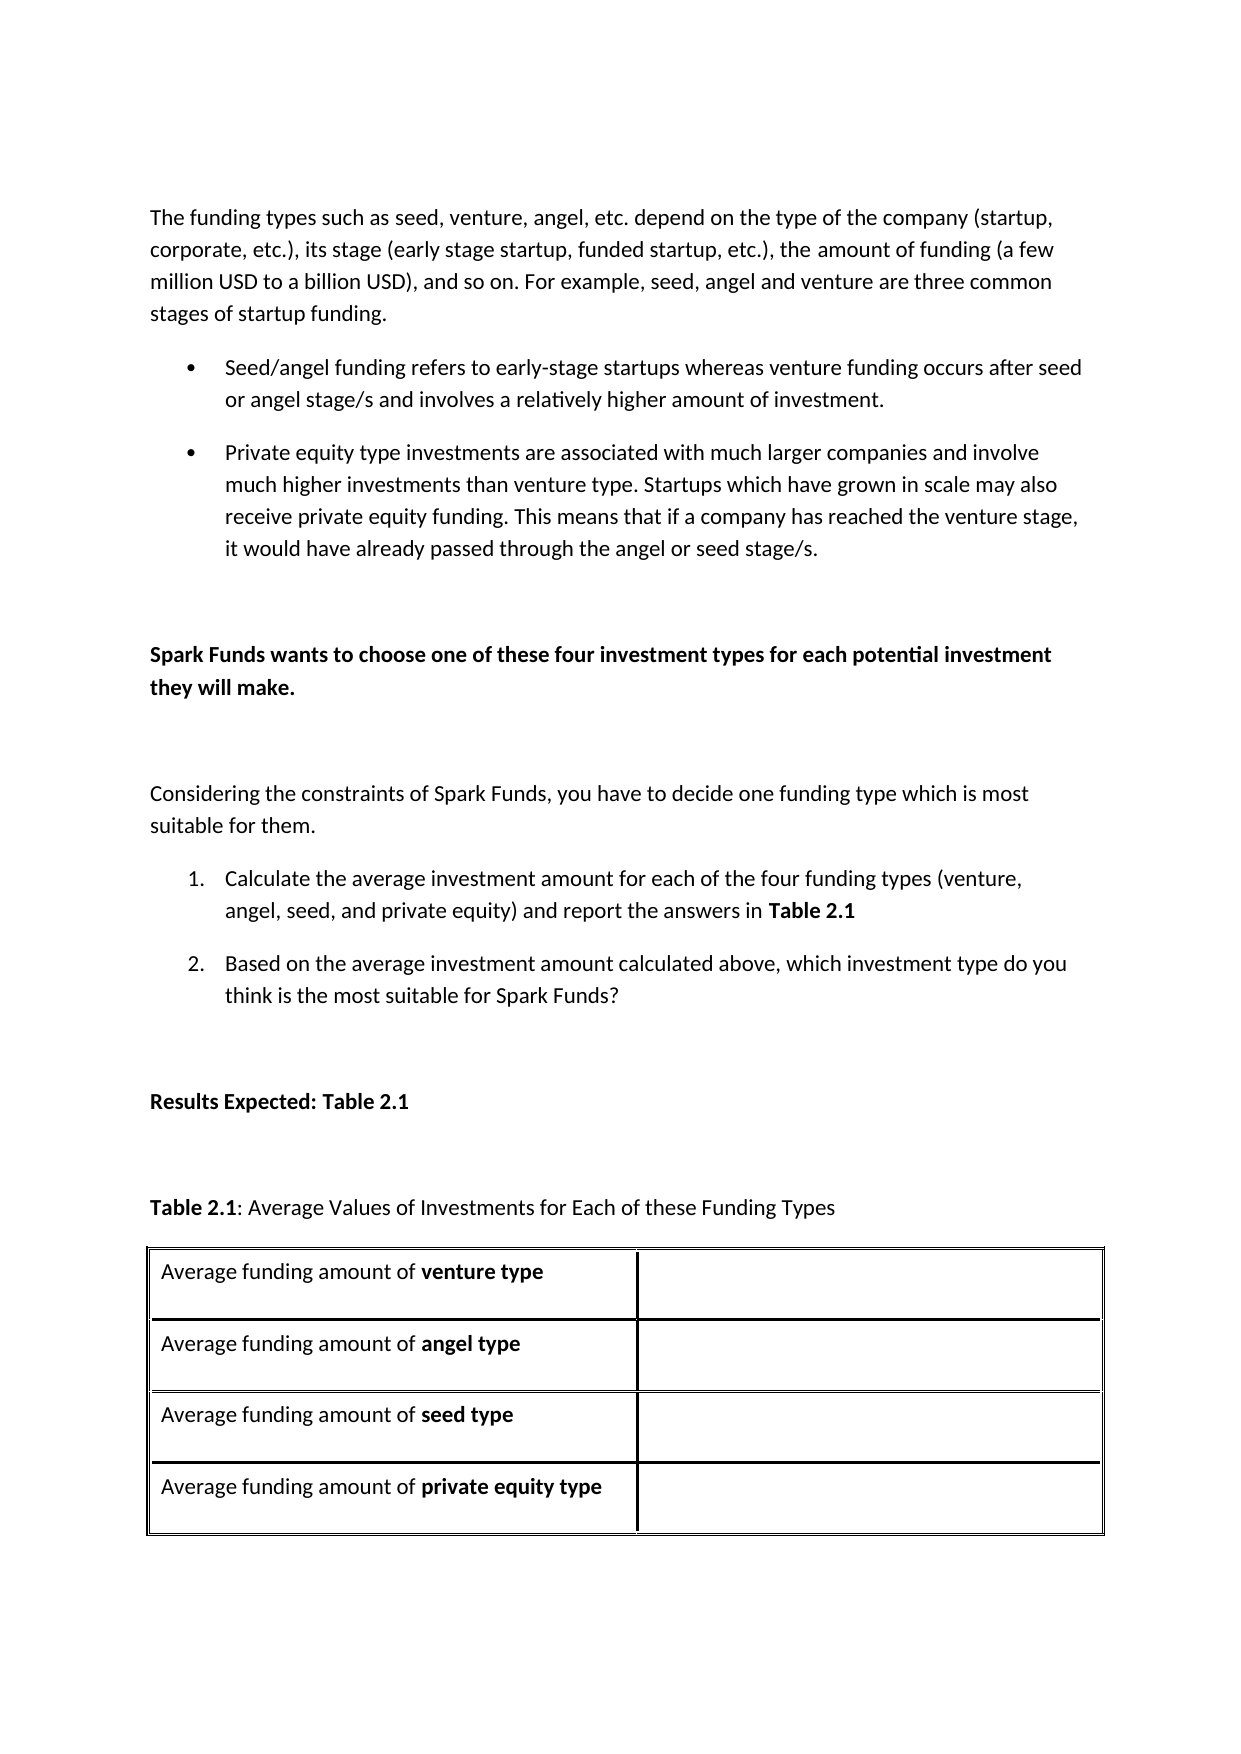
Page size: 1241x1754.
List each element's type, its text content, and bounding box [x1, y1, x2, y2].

list Seed/angel funding refers to early-stage startups whereas venture funding occurs after seed or angel stage/s and involves a relatively higher amount of investment. [187, 353, 1090, 413]
table_cell [639, 1318, 1103, 1389]
text Spark Funds wants to choose one of these four investment types for each potential investment they will make. [150, 640, 1090, 701]
list Calculate the average investment amount for each of the four funding types (venture, angel, seed, and private equity) and report the answers in Table 2.1 [187, 864, 1090, 924]
list Private equity type investments are associated with much larger companies and involve much higher investments than venture type. Startups which have grown in scale may also receive private equity funding. This means that if a company has reached the venture stage, it would have already passed through the angel or seed stage/s. [187, 438, 1090, 562]
table_header [637, 1250, 1102, 1318]
table_header Average funding amount of venture type [150, 1248, 637, 1318]
text The funding types such as seed, venture, angel, etc. depend on the type of the company (startup, corporate, etc.), its stage (early stage startup, funded startup, etc.), the amount of funding (a few million USD to a billion USD), and so on. For example, seed, angel and venture are three common stages of startup funding. [150, 203, 1090, 328]
table_cell [639, 1390, 1102, 1461]
text Results Expected: Table 2.1 [150, 1087, 1090, 1115]
text Considering the constraints of Spark Funds, you have to decide one funding type which is most suitable for them. [150, 779, 1090, 839]
text Table 2.1: Average Values of Investments for Each of these Funding Types [150, 1193, 1090, 1221]
table_cell Average funding amount of angel type [148, 1318, 636, 1389]
table_cell Average funding amount of private equity type [150, 1461, 637, 1533]
table_cell [637, 1461, 1102, 1533]
table_cell Average funding amount of seed type [150, 1390, 636, 1461]
list Based on the average investment amount calculated above, which investment type do you think is the most suitable for Spark Funds? [187, 949, 1090, 1009]
